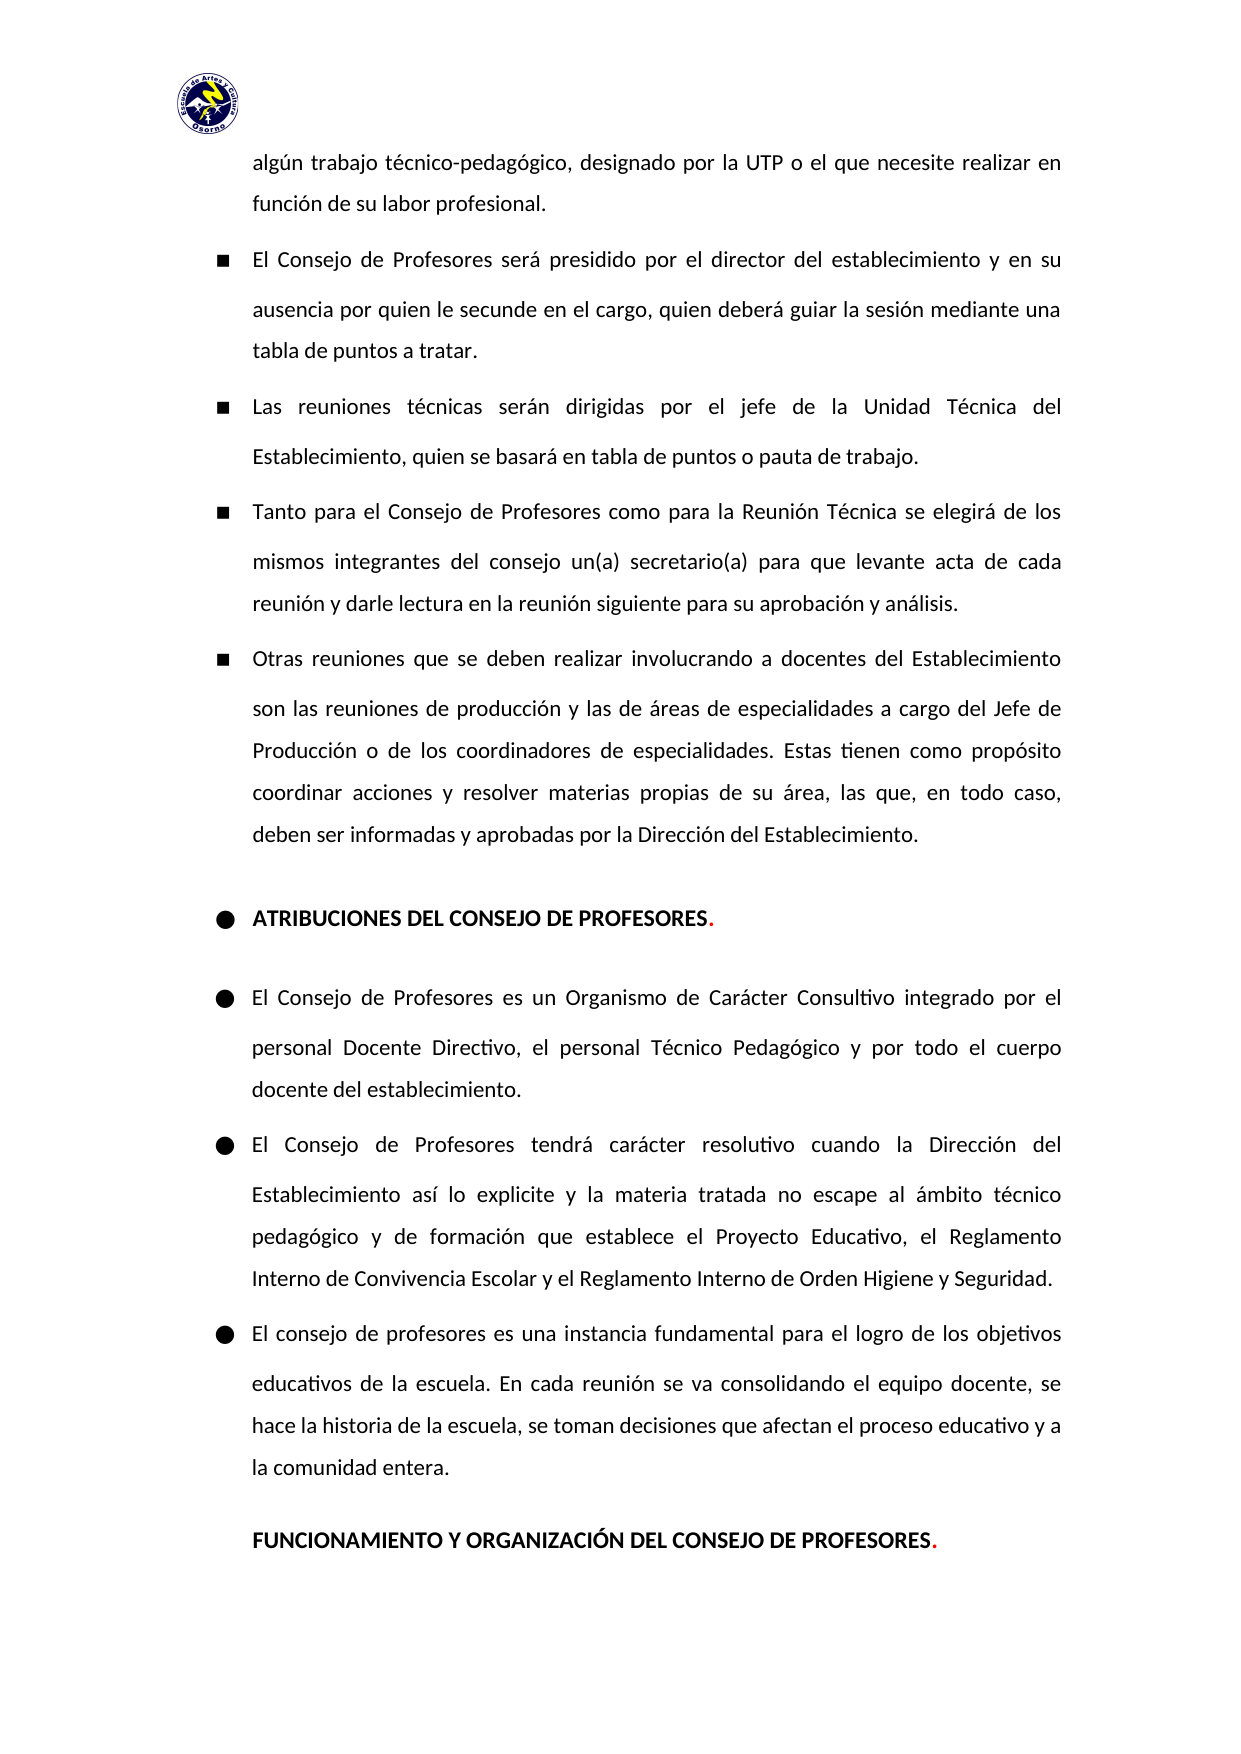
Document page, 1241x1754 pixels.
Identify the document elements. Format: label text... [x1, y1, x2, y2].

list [215, 148, 1063, 218]
text FUNCIONAMIENTO Y ORGANIZACIÓN DEL CONSEJO DE PROFESORES. [252, 1524, 1063, 1554]
list El Consejo de Profesores será presidido por el director del establecimiento y en su ausencia por quien le secunde en el cargo, quien deberá guiar la sesión mediante una tabla de puntos a tratar. [215, 232, 1063, 365]
list El Consejo de Profesores tendrá carácter resolutivo cuando la Dirección del Establecimiento así lo explicite y la materia tratada no escape al ámbito técnico pedagógico y de formación que establece el Proyecto Educativo, el Reglamento Interno de Convivencia Escolar y el Reglamento Interno de Orden Higiene y Seguridad. [214, 1117, 1063, 1292]
list El consejo de profesores es una instancia fundamental para el logro de los objetivos educativos de la escuela. En cada reunión se va consolidando el equipo docente, se hace la historia de la escuela, se toman decisiones que afectan el proceso educativo y a la comunidad entera. [214, 1306, 1063, 1481]
list Otras reuniones que se deben realizar involucrando a docentes del Establecimiento son las reuniones de producción y las de áreas de especialidades a cargo del Jefe de Producción o de los coordinadores de especialidades. Estas tienen como propósito coordinar acciones y resolver materias propias de su área, las que, en todo caso, deben ser informadas y aprobadas por la Dirección del Establecimiento. [215, 631, 1063, 848]
list El Consejo de Profesores es un Organismo de Carácter Consultivo integrado por el personal Docente Directivo, el personal Técnico Pedagógico y por todo el cuerpo docente del establecimiento. [214, 969, 1063, 1103]
list ATRIBUCIONES DEL CONSEJO DE PROFESORES. [215, 891, 1063, 940]
list Las reuniones técnicas serán dirigidas por el jefe de la Unidad Técnica del Establecimiento, quien se basará en tabla de puntos o pauta de trabajo. [215, 379, 1063, 470]
list Tanto para el Consejo de Profesores como para la Reunión Técnica se elegirá de los mismos integrantes del consejo un(a) secretario(a) para que levante acta de cada reunión y darle lectura en la reunión siguiente para su aprobación y análisis. [215, 484, 1063, 617]
picture [177, 73, 239, 134]
